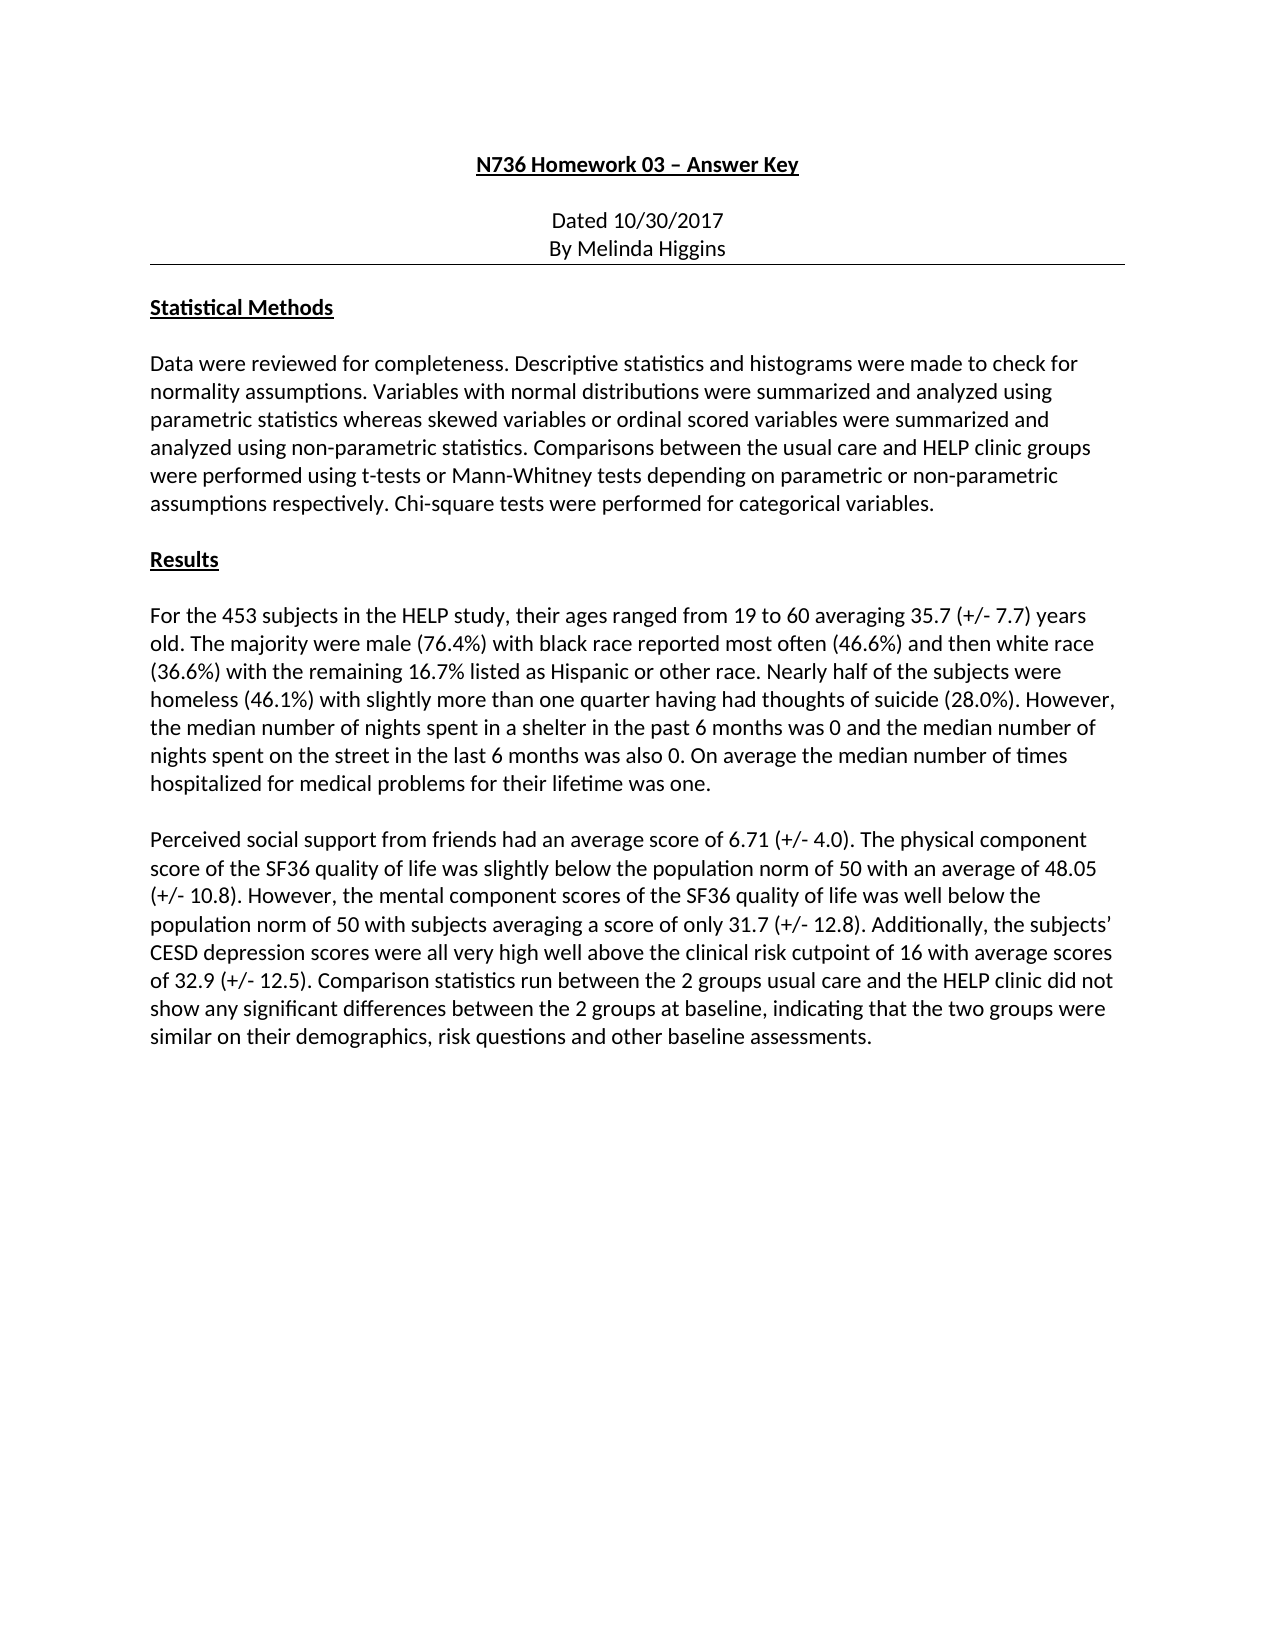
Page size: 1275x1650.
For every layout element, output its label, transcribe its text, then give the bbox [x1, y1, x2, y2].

text N736 Homework 03 – Answer Key [150, 150, 1125, 178]
text Statistical Methods [150, 293, 1125, 321]
text For the 453 subjects in the HELP study, their ages ranged from 19 to 60 averaging 35.7 (+/- 7.7) years old. The majority were male (76.4%) with black race reported most often (46.6%) and then white race (36.6%) with the remaining 16.7% listed as Hispanic or other race. Nearly half of the subjects were homeless (46.1%) with slightly more than one quarter having had thoughts of suicide (28.0%). However, the median number of nights spent in a shelter in the past 6 months was 0 and the median number of nights spent on the street in the last 6 months was also 0. On average the median number of times hospitalized for medical problems for their lifetime was one. [150, 601, 1125, 798]
text Data were reviewed for completeness. Descriptive statistics and histograms were made to check for normality assumptions. Variables with normal distributions were summarized and analyzed using parametric statistics whereas skewed variables or ordinal scored variables were summarized and analyzed using non-parametric statistics. Comparisons between the usual care and HELP clinic groups were performed using t-tests or Mann-Whitney tests depending on parametric or non-parametric assumptions respectively. Chi-square tests were performed for categorical variables. [150, 349, 1125, 517]
text Results [150, 545, 1125, 573]
text Perceived social support from friends had an average score of 6.71 (+/- 4.0). The physical component score of the SF36 quality of life was slightly below the population norm of 50 with an average of 48.05 (+/- 10.8). However, the mental component scores of the SF36 quality of life was well below the population norm of 50 with subjects averaging a score of only 31.7 (+/- 12.8). Additionally, the subjects’ CESD depression scores were all very high well above the clinical risk cutpoint of 16 with average scores of 32.9 (+/- 12.5). Comparison statistics run between the 2 groups usual care and the HELP clinic did not show any significant differences between the 2 groups at baseline, indicating that the two groups were similar on their demographics, risk questions and other baseline assessments. [150, 826, 1125, 1050]
text Dated 10/30/2017 [150, 206, 1125, 234]
text By Melinda Higgins [150, 234, 1125, 264]
